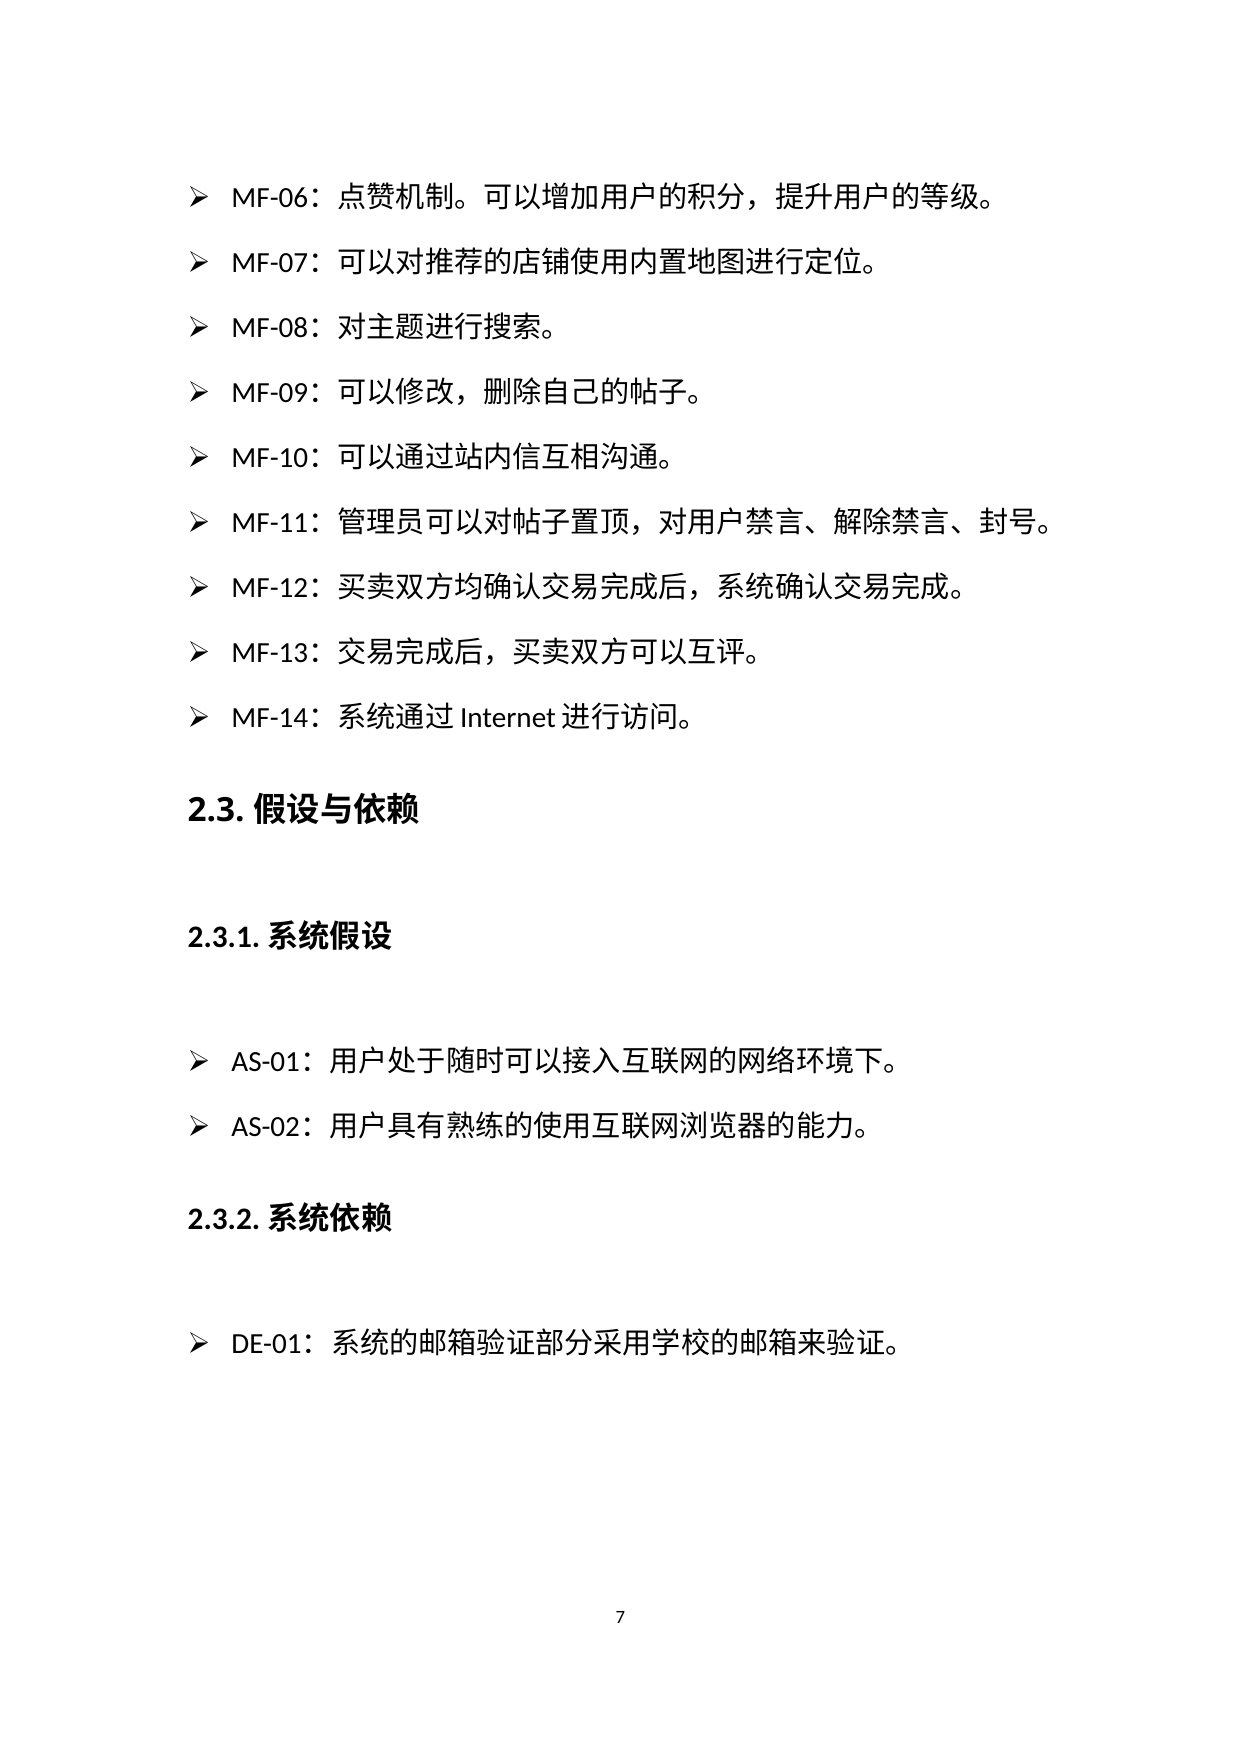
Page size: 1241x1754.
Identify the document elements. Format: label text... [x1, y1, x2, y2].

list MF-08：对主题进行搜索。 [187, 292, 1053, 357]
list MF-12：买卖双方均确认交易完成后，系统确认交易完成。 [187, 552, 1053, 617]
list MF-13：交易完成后，买卖双方可以互评。 [187, 617, 1053, 682]
list MF-10：可以通过站内信互相沟通。 [187, 422, 1053, 487]
subtitle 2.3. 假设与依赖 [187, 774, 1053, 839]
list MF-06：点赞机制。可以增加用户的积分，提升用户的等级。 [187, 162, 1053, 227]
list MF-14：系统通过Internet进行访问。 [187, 682, 1053, 747]
list DE-01：系统的邮箱验证部分采用学校的邮箱来验证。 [187, 1308, 1053, 1373]
list AS-01：用户处于随时可以接入互联网的网络环境下。 [187, 1026, 1053, 1091]
list MF-09：可以修改，删除自己的帖子。 [187, 357, 1053, 422]
subtitle 2.3.2. 系统依赖 [187, 1183, 1053, 1248]
subtitle 2.3.1. 系统假设 [187, 901, 1053, 966]
list MF-07：可以对推荐的店铺使用内置地图进行定位。 [187, 227, 1053, 292]
list MF-11：管理员可以对帖子置顶，对用户禁言、解除禁言、封号。 [187, 487, 1053, 552]
list AS-02：用户具有熟练的使用互联网浏览器的能力。 [187, 1091, 1053, 1156]
